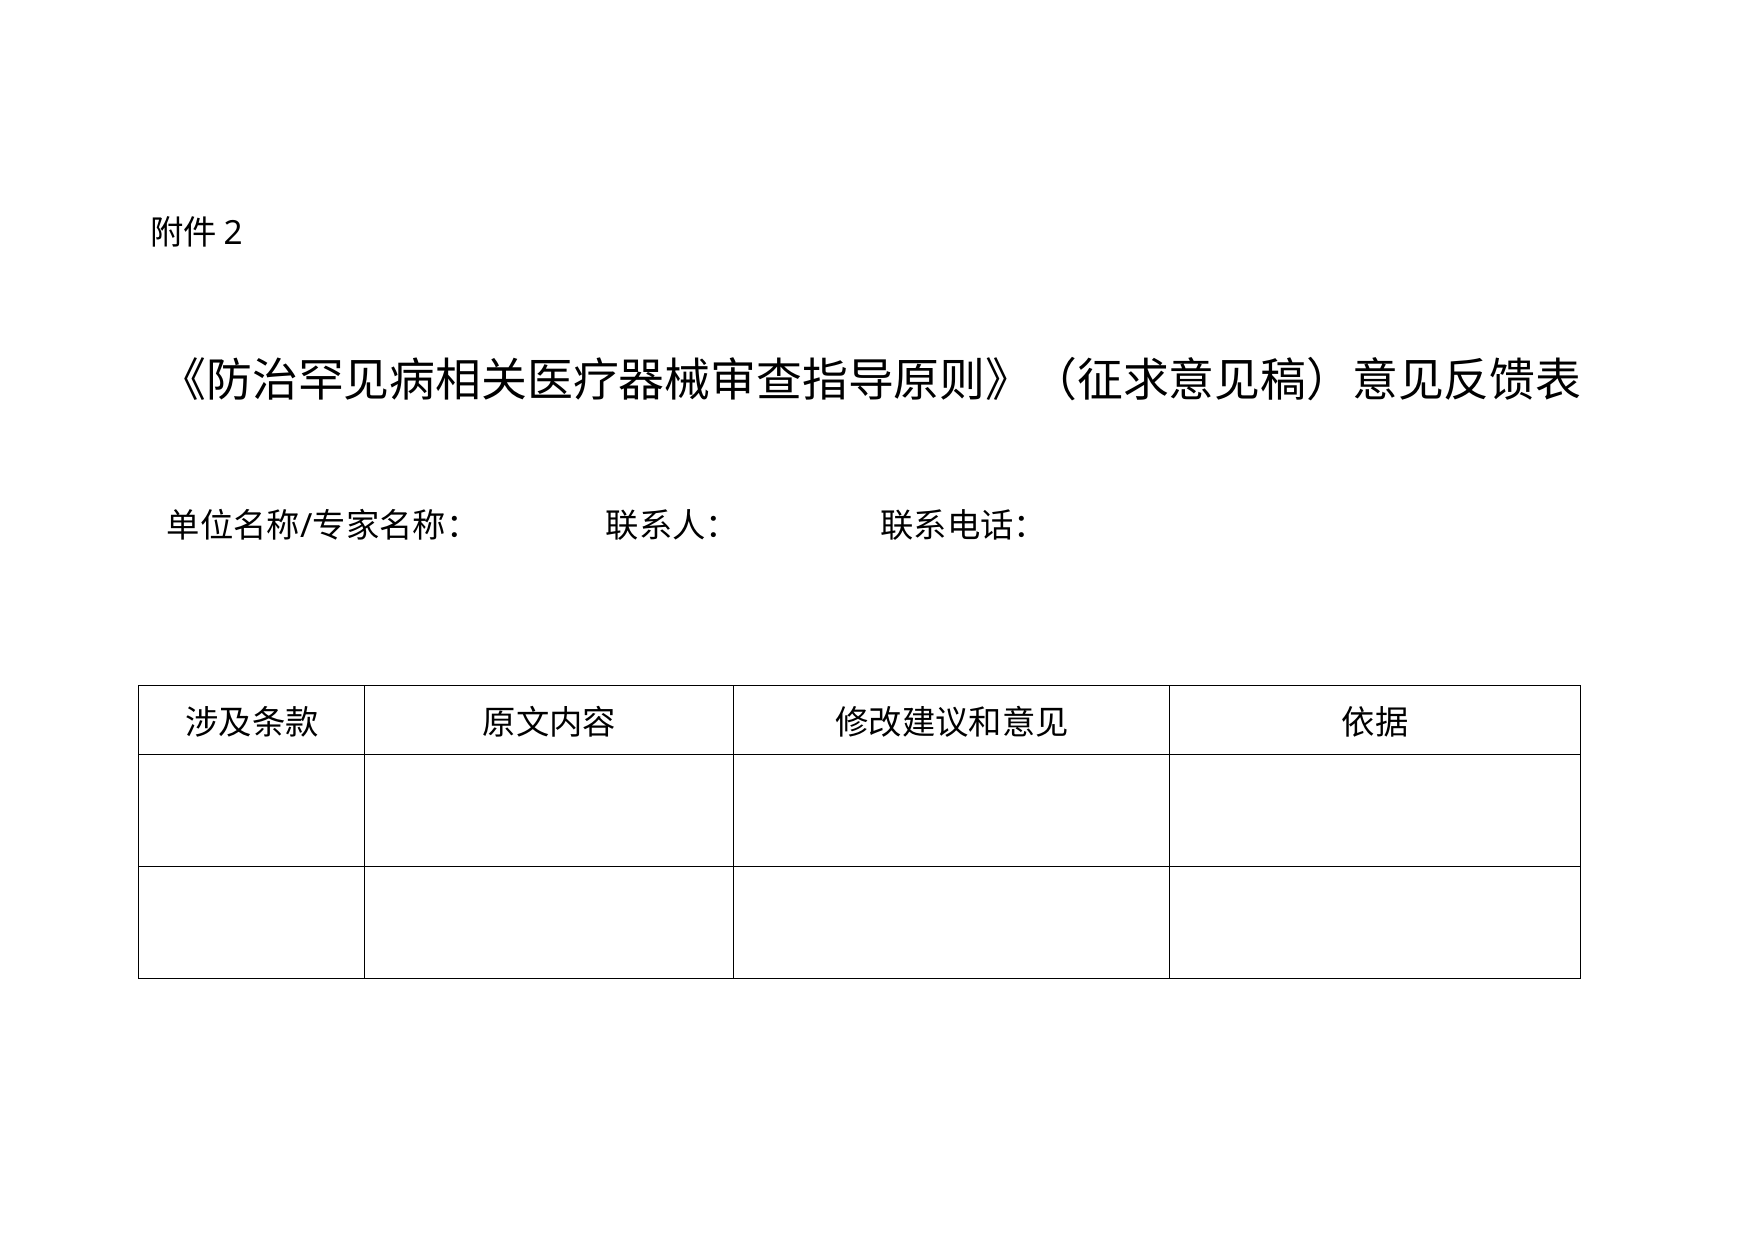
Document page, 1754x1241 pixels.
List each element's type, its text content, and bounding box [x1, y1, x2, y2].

table_header 修改建议和意见 [734, 686, 1169, 753]
table_cell [734, 755, 1169, 866]
table_cell [365, 755, 733, 866]
table_cell [1170, 867, 1580, 978]
table_header 涉及条款 [139, 686, 364, 753]
table_header 原文内容 [365, 686, 733, 753]
text 《防治罕见病相关医疗器械审查指导原则》（征求意见稿）意见反馈表 [150, 328, 1591, 425]
text 附件2 [150, 198, 1591, 263]
table_cell [139, 867, 364, 978]
table_cell [734, 867, 1169, 978]
table_header 依据 [1170, 686, 1580, 753]
table_cell [1170, 755, 1580, 866]
table_cell [365, 867, 733, 978]
table_cell [139, 755, 364, 866]
text 单位名称/专家名称： 联系人： 联系电话： [150, 490, 1591, 555]
